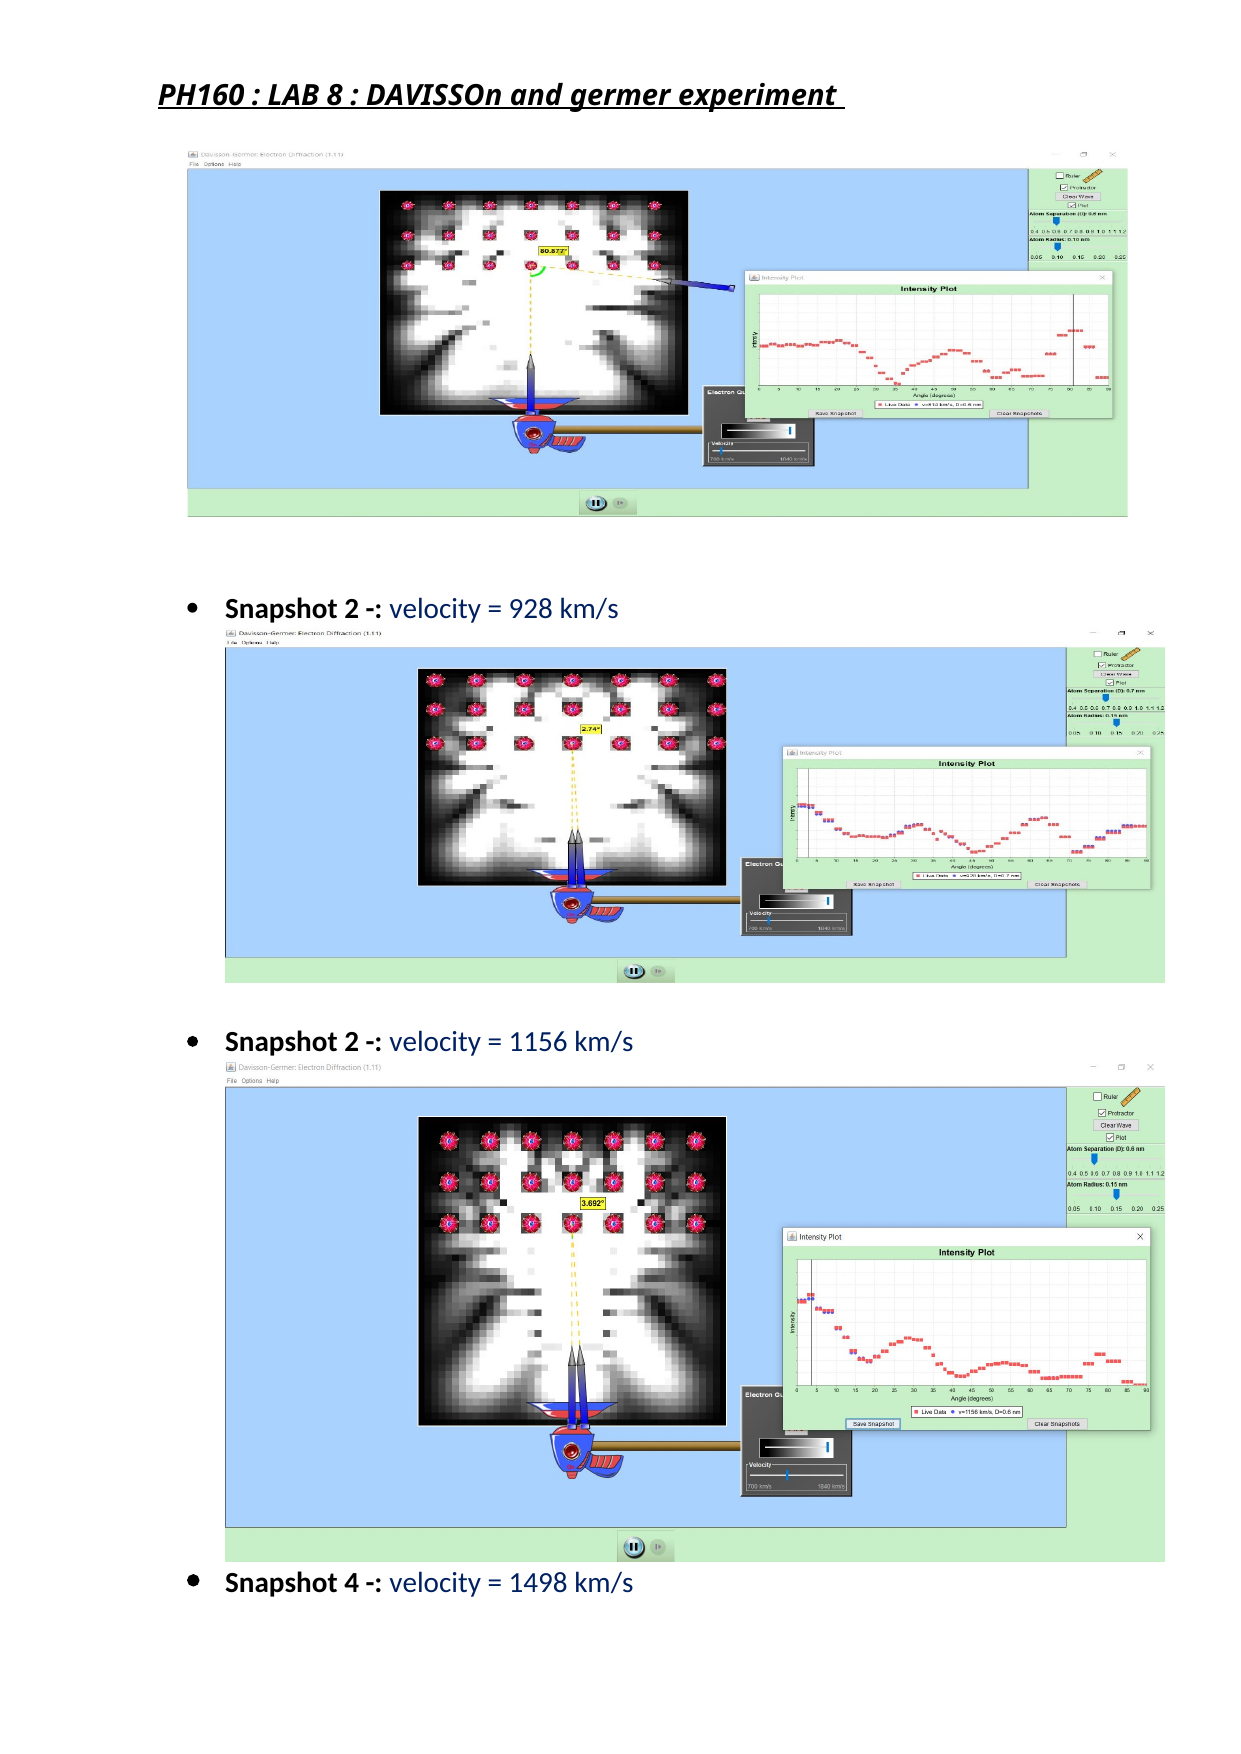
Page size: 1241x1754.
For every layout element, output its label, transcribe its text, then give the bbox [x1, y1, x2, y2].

list Snapshot 4 -: velocity = 1498 km/s [187, 1564, 1090, 1599]
picture [225, 628, 1166, 983]
picture [187, 150, 1128, 517]
picture [225, 1061, 1166, 1562]
